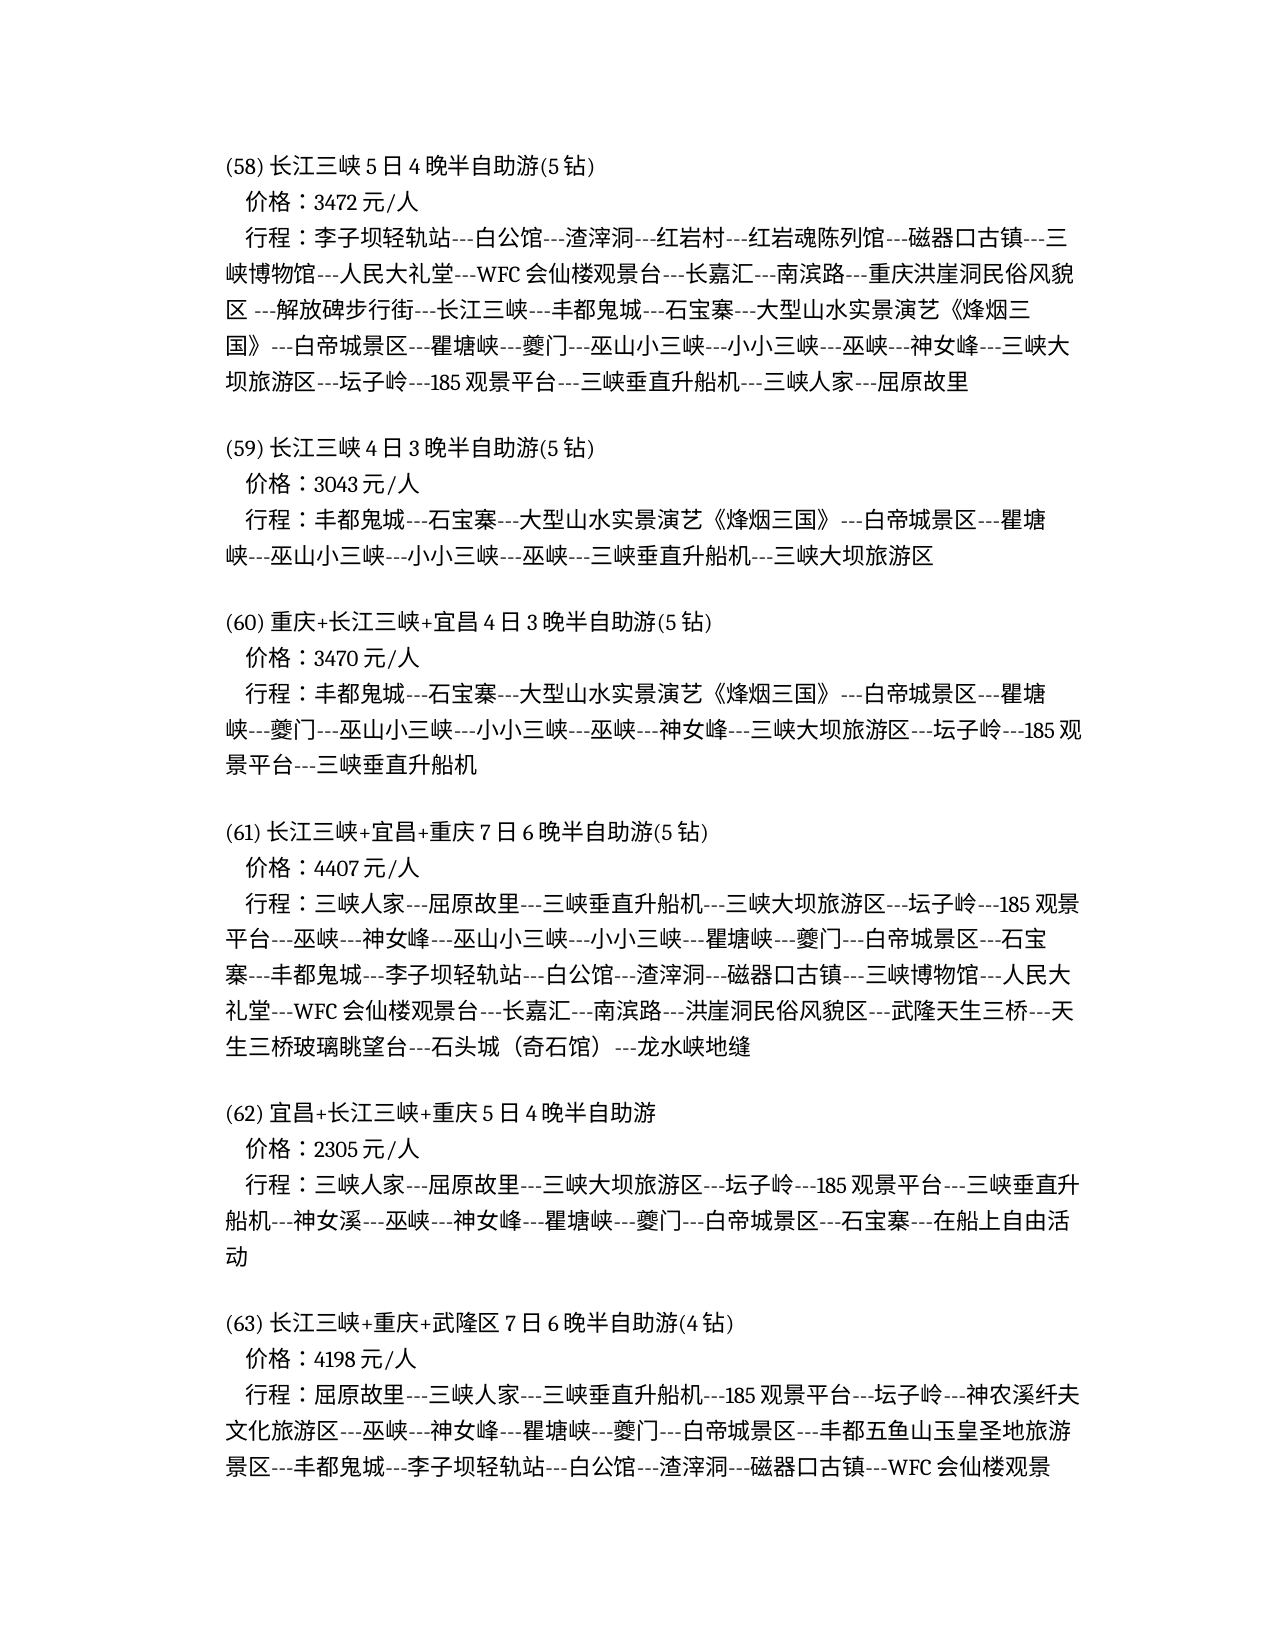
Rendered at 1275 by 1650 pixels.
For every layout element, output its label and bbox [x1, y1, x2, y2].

list [187, 150, 1087, 1482]
